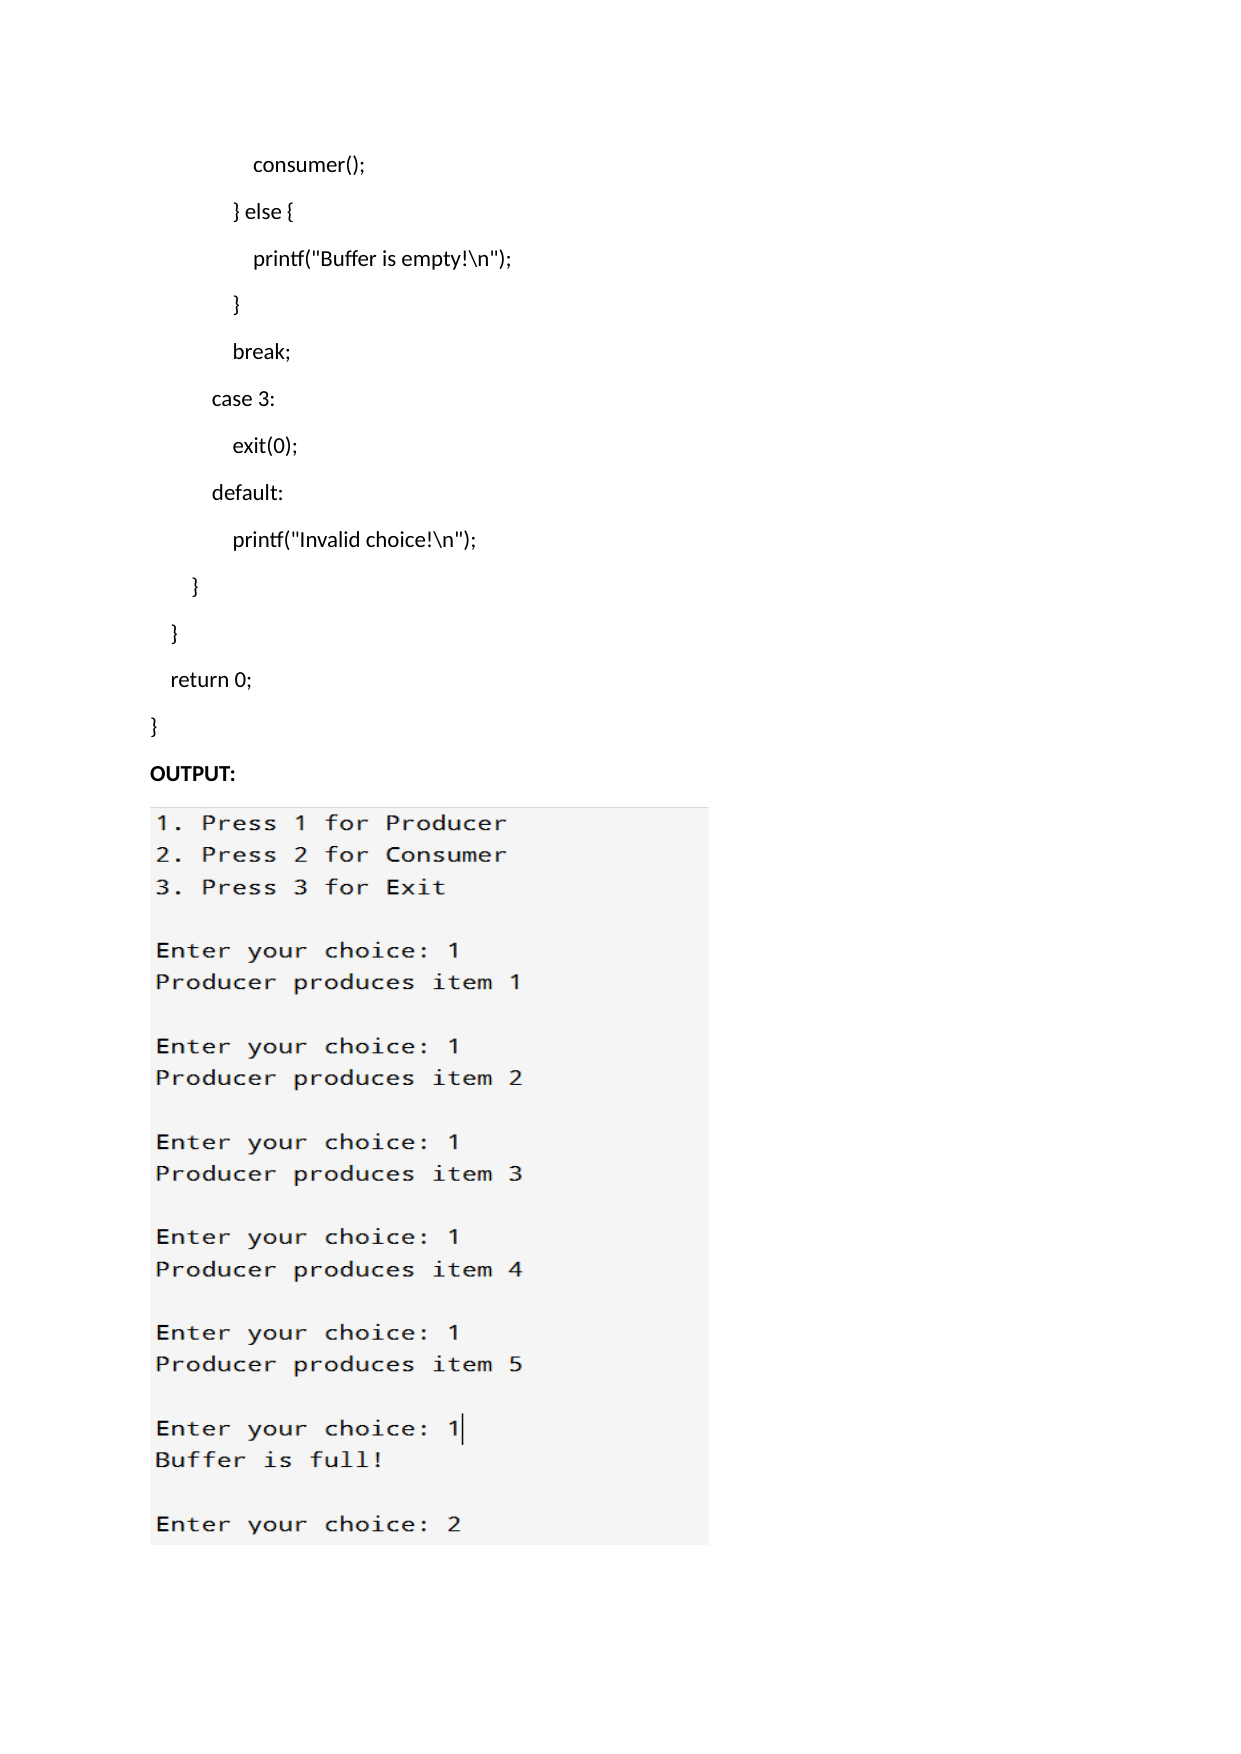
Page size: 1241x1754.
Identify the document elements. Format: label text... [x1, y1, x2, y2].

text consumer(); [150, 150, 1090, 178]
text printf("Invalid choice!\n"); [150, 525, 1090, 553]
text break; [150, 337, 1090, 366]
text } [150, 291, 1090, 319]
text } else { [150, 197, 1090, 225]
text return 0; [150, 666, 1090, 694]
text exit(0); [150, 431, 1090, 459]
text } [150, 619, 1090, 647]
text OUTPUT: [150, 759, 1090, 787]
text } [150, 712, 1090, 741]
text case 3: [150, 384, 1090, 412]
text } [150, 572, 1090, 600]
text printf("Buffer is empty!\n"); [150, 244, 1090, 272]
picture [150, 806, 709, 1545]
text default: [150, 478, 1090, 506]
